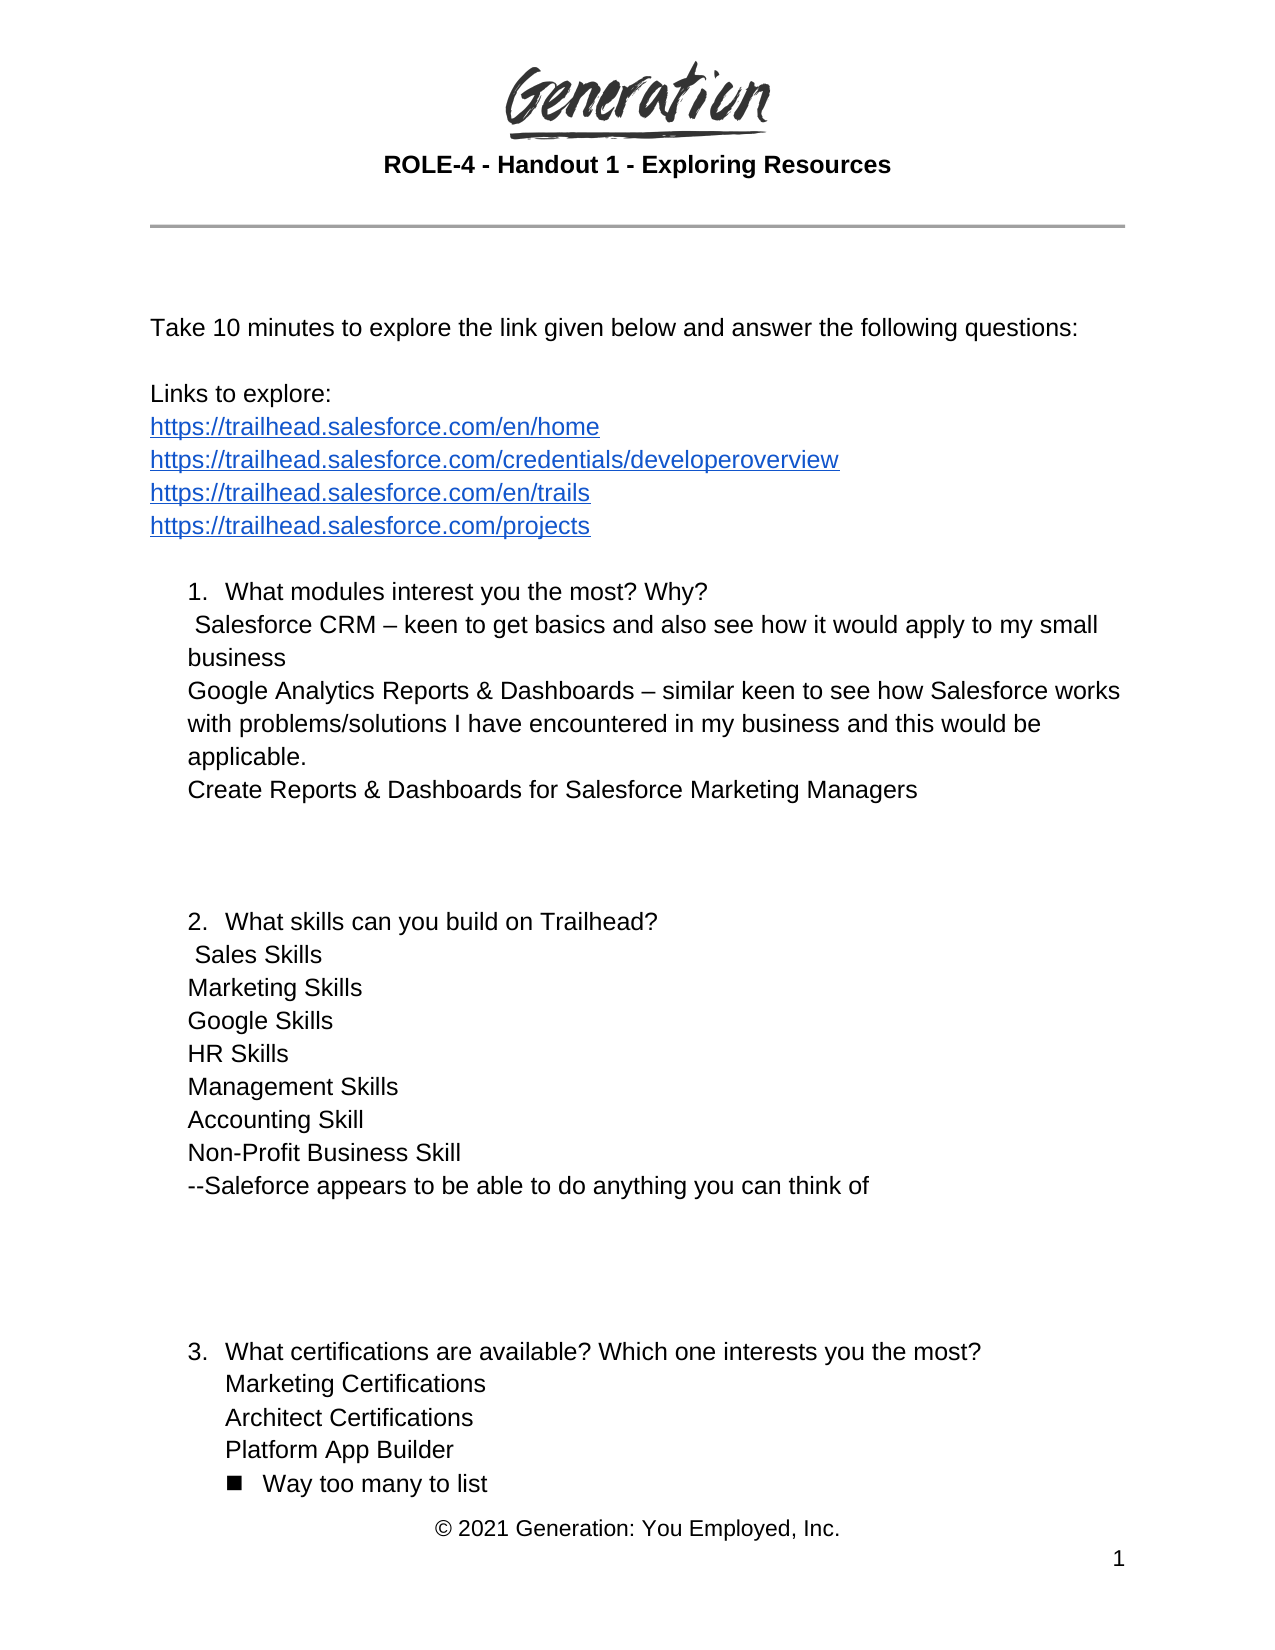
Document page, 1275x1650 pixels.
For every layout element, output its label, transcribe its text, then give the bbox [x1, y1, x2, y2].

text Take 10 minutes to explore the link given below and answer the following questions: [150, 313, 1125, 342]
text --Saleforce appears to be able to do anything you can think of [187, 1171, 1125, 1200]
list What skills can you build on Trailhead? [187, 907, 1125, 936]
title ROLE-4 - Handout 1 - Exploring Resources [150, 150, 1125, 179]
text Google Skills [187, 1006, 1125, 1035]
text Architect Certifications [225, 1402, 1125, 1431]
list Way too many to list [225, 1468, 1125, 1497]
text https://trailhead.salesforce.com/en/trails [150, 478, 1125, 507]
text Non-Profit Business Skill [187, 1138, 1125, 1167]
list What modules interest you the most? Why? [187, 577, 1125, 606]
text https://trailhead.salesforce.com/en/home [150, 412, 1125, 441]
text Salesforce CRM – keen to get basics and also see how it would apply to my small business [187, 610, 1125, 672]
text Links to explore: [150, 379, 1125, 408]
text Create Reports & Dashboards for Salesforce Marketing Managers [187, 775, 1125, 804]
text Marketing Certifications [225, 1369, 1125, 1398]
text Sales Skills [187, 940, 1125, 969]
text Management Skills [187, 1072, 1125, 1101]
text https://trailhead.salesforce.com/credentials/developeroverview [150, 445, 1125, 474]
text HR Skills [187, 1039, 1125, 1068]
text Google Analytics Reports & Dashboards – similar keen to see how Salesforce works with problems/solutions I have encountered in my business and this would be applicable. [187, 676, 1125, 771]
text Accounting Skill [187, 1105, 1125, 1134]
picture [505, 60, 771, 140]
text https://trailhead.salesforce.com/projects [150, 511, 1125, 540]
text Platform App Builder [225, 1436, 1125, 1464]
list What certifications are available? Which one interests you the most? [187, 1336, 1125, 1365]
text Marketing Skills [187, 973, 1125, 1002]
